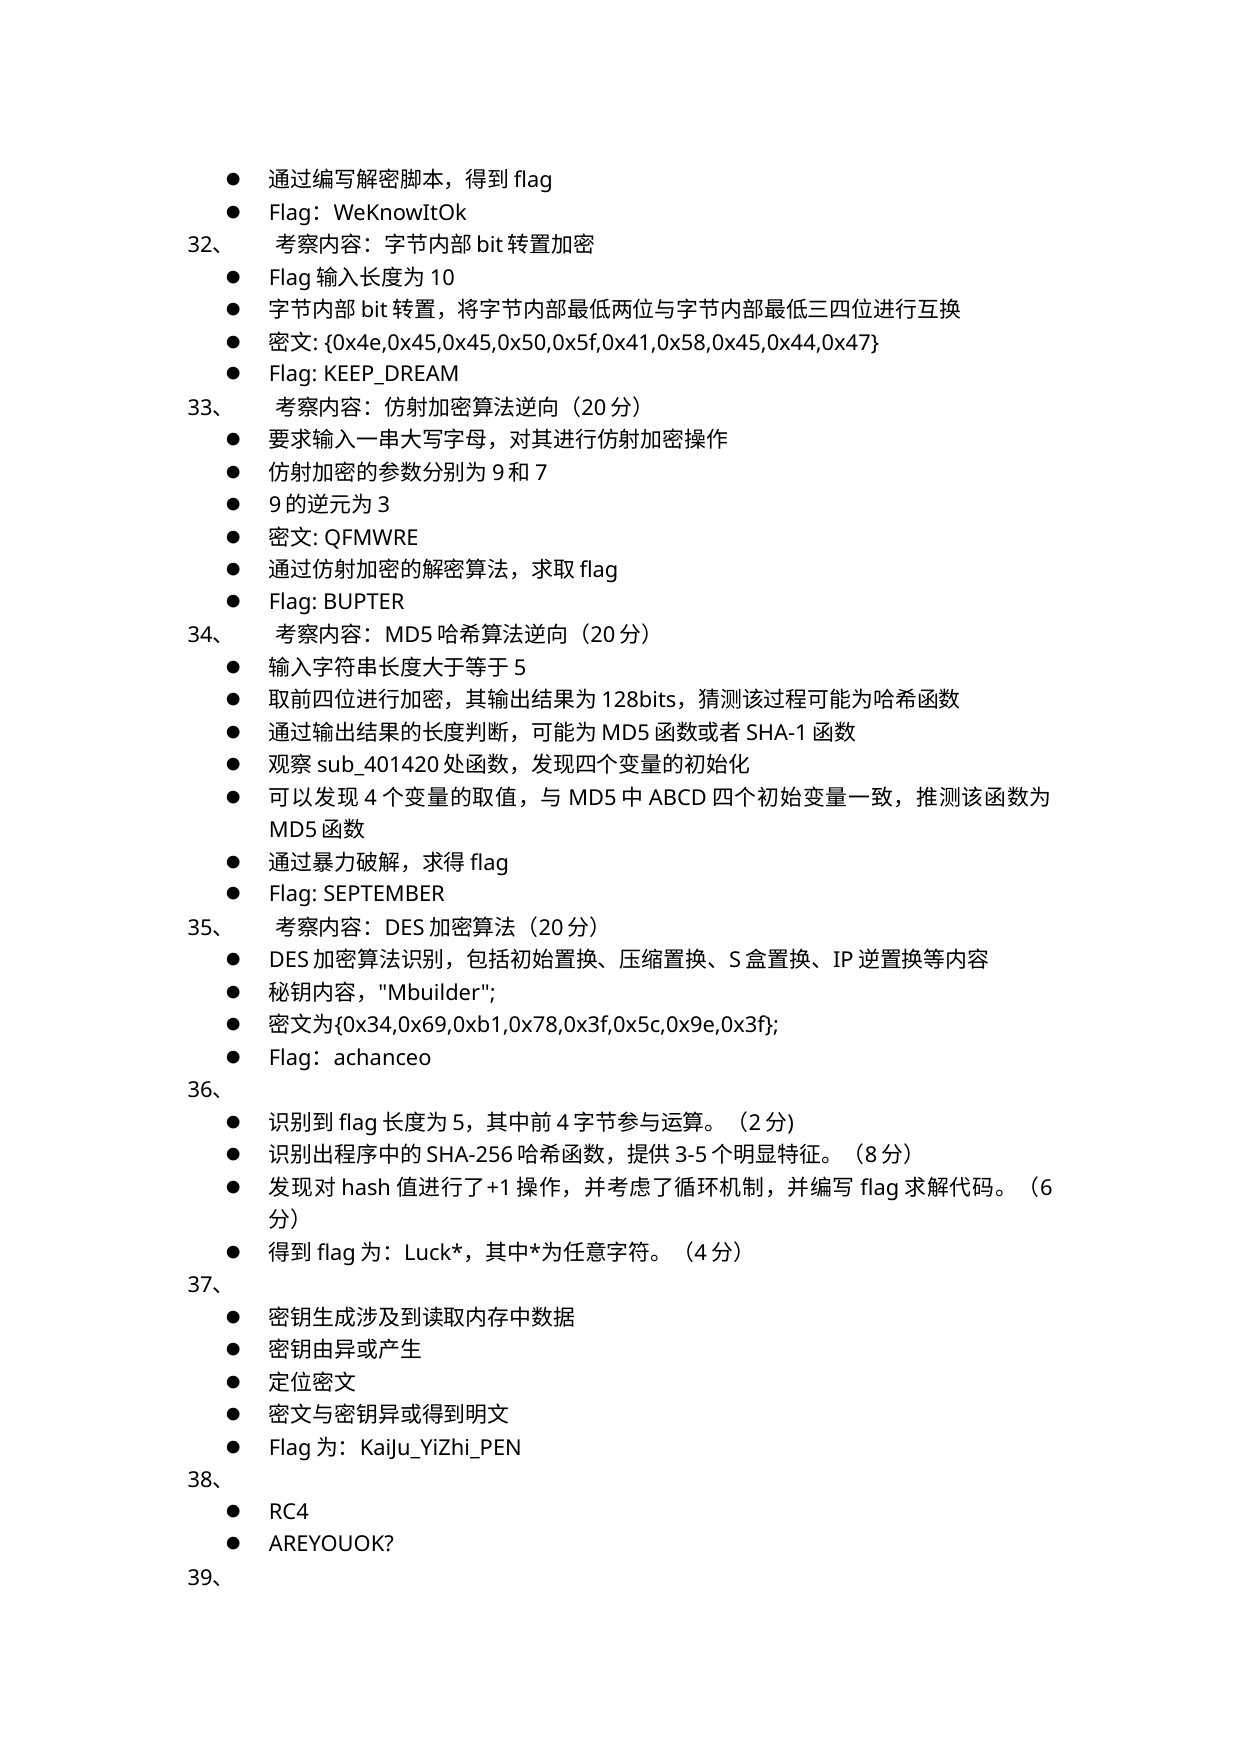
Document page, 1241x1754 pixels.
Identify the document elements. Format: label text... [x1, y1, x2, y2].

list 识别到flag长度为5，其中前4字节参与运算。（2分) [225, 1104, 1053, 1137]
list 发现对hash值进行了+1操作，并考虑了循环机制，并编写flag求解代码。（6分） [225, 1169, 1053, 1234]
list AREYOUOK? [225, 1527, 1053, 1559]
list 密文: QFMWRE [225, 519, 1053, 552]
list 得到flag为：Luck*，其中*为任意字符。（4分） [225, 1234, 1053, 1267]
list 考察内容：MD5哈希算法逆向（20分） [187, 617, 1053, 649]
list 密文为{0x34,0x69,0xb1,0x78,0x3f,0x5c,0x9e,0x3f}; [225, 1007, 1053, 1039]
list 通过输出结果的长度判断，可能为MD5函数或者SHA-1函数 [225, 714, 1053, 747]
list 密文与密钥异或得到明文 [225, 1397, 1053, 1429]
list Flag: SEPTEMBER [225, 877, 1053, 909]
list Flag：WeKnowItOk [225, 194, 1053, 227]
list 通过编写解密脚本，得到flag [225, 162, 1053, 194]
list 密文: {0x4e,0x45,0x45,0x50,0x5f,0x41,0x58,0x45,0x44,0x47} [225, 324, 1053, 357]
list 考察内容：DES加密算法（20分） [187, 909, 1053, 942]
list 识别出程序中的SHA-256哈希函数，提供3-5个明显特征。（8分） [225, 1137, 1053, 1169]
list 考察内容：字节内部bit转置加密 [187, 227, 1053, 259]
list RC4 [225, 1494, 1053, 1527]
list Flag为：KaiJu_YiZhi_PEN [225, 1429, 1053, 1462]
list Flag输入长度为10 [225, 259, 1053, 292]
list Flag：achanceo [225, 1039, 1053, 1072]
list 通过暴力破解，求得flag [225, 844, 1053, 877]
list 输入字符串长度大于等于5 [225, 649, 1053, 682]
list 密钥生成涉及到读取内存中数据 [225, 1299, 1053, 1332]
list 通过仿射加密的解密算法，求取flag [225, 552, 1053, 584]
list Flag: BUPTER [225, 584, 1053, 617]
list 密钥由异或产生 [225, 1332, 1053, 1364]
list 9的逆元为3 [225, 487, 1053, 519]
list DES加密算法识别，包括初始置换、压缩置换、S盒置换、IP逆置换等内容 [225, 942, 1053, 974]
list 考察内容：仿射加密算法逆向（20分） [187, 389, 1053, 422]
list Flag: KEEP_DREAM [225, 357, 1053, 389]
list 观察sub_401420处函数，发现四个变量的初始化 [225, 747, 1053, 779]
list 要求输入一串大写字母，对其进行仿射加密操作 [225, 422, 1053, 454]
list 可以发现4个变量的取值，与MD5中ABCD四个初始变量一致，推测该函数为MD5函数 [225, 779, 1053, 844]
list 秘钥内容，"Mbuilder"; [225, 974, 1053, 1007]
list 定位密文 [225, 1364, 1053, 1397]
list 取前四位进行加密，其输出结果为128bits，猜测该过程可能为哈希函数 [225, 682, 1053, 714]
list 仿射加密的参数分别为9和7 [225, 454, 1053, 487]
list 字节内部bit转置，将字节内部最低两位与字节内部最低三四位进行互换 [225, 292, 1053, 324]
